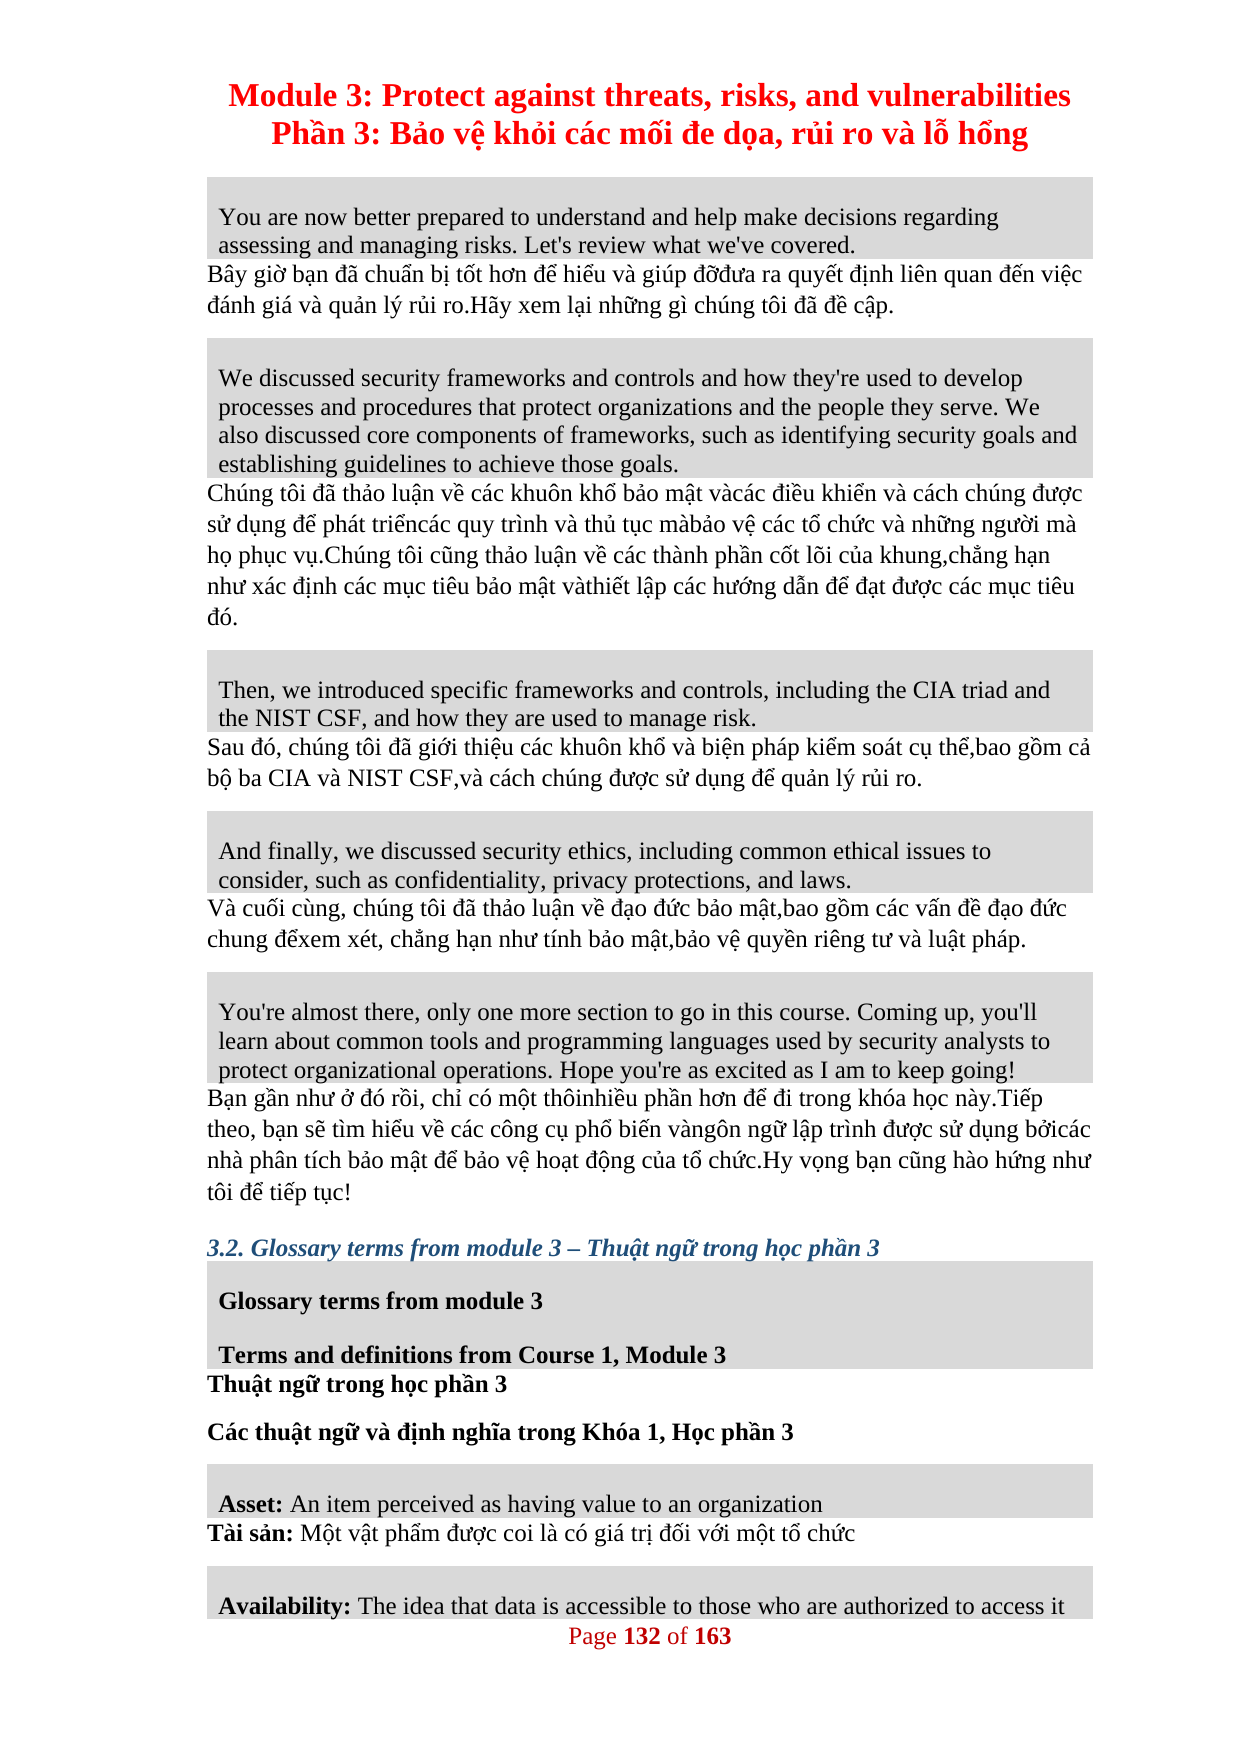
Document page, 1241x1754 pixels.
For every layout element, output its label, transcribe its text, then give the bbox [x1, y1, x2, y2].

table_header And finally, we discussed security ethics, including common ethical issues to consider, such as confidentiality, privacy protections, and laws. [207, 811, 1093, 893]
table_header Asset: An item perceived as having value to an organization [207, 1464, 1093, 1518]
table_header You're almost there, only one more section to go in this course. Coming up, you'll learn about common tools and programming languages used by security analysts to protect organizational operations. Hope you're as excited as I am to keep going! [207, 972, 1093, 1083]
table_header Then, we introduced specific frameworks and controls, including the CIA triad and the NIST CSF, and how they are used to manage risk. [207, 650, 1093, 732]
text Sau đó, chúng tôi đã giới thiệu các khuôn khổ và biện pháp kiểm soát cụ thể,bao gồm cả bộ ba CIA và NIST CSF,và cách chúng được sử dụng để quản lý rủi ro. [207, 732, 1092, 792]
text Bây giờ bạn đã chuẩn bị tốt hơn để hiểu và giúp đỡđưa ra quyết định liên quan đến việc đánh giá và quản lý rủi ro.Hãy xem lại những gì chúng tôi đã đề cập. [207, 259, 1092, 319]
text Bạn gần như ở đó rồi, chỉ có một thôinhiều phần hơn để đi trong khóa học này.Tiếp theo, bạn sẽ tìm hiểu về các công cụ phổ biến vàngôn ngữ lập trình được sử dụng bởicác nhà phân tích bảo mật để bảo vệ hoạt động của tổ chức.Hy vọng bạn cũng hào hứng như tôi để tiếp tục! [207, 1083, 1092, 1205]
text Tài sản: Một vật phẩm được coi là có giá trị đối với một tổ chức [207, 1518, 1092, 1547]
table_header We discussed security frameworks and controls and how they're used to develop processes and procedures that protect organizations and the people they serve. We also discussed core components of frameworks, such as identifying security goals and establishing guidelines to achieve those goals. [207, 338, 1093, 478]
text Chúng tôi đã thảo luận về các khuôn khổ bảo mật vàcác điều khiển và cách chúng được sử dụng để phát triểncác quy trình và thủ tục màbảo vệ các tổ chức và những người mà họ phục vụ.Chúng tôi cũng thảo luận về các thành phần cốt lõi của khung,chẳng hạn như xác định các mục tiêu bảo mật vàthiết lập các hướng dẫn để đạt được các mục tiêu đó. [207, 478, 1092, 631]
text Các thuật ngữ và định nghĩa trong Khóa 1, Học phần 3 [207, 1417, 1092, 1445]
table_header Availability: The idea that data is accessible to those who are authorized to access it [207, 1566, 1093, 1619]
text Thuật ngữ trong học phần 3 [207, 1369, 1092, 1398]
table_header Glossary terms from module 3 Terms and definitions from Course 1, Module 3 [207, 1261, 1093, 1369]
text Và cuối cùng, chúng tôi đã thảo luận về đạo đức bảo mật,bao gồm các vấn đề đạo đức chung đểxem xét, chẳng hạn như tính bảo mật,bảo vệ quyền riêng tư và luật pháp. [207, 893, 1092, 953]
text 3.2. Glossary terms from module 3 – Thuật ngữ trong học phần 3 [207, 1233, 1092, 1261]
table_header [207, 177, 1093, 259]
